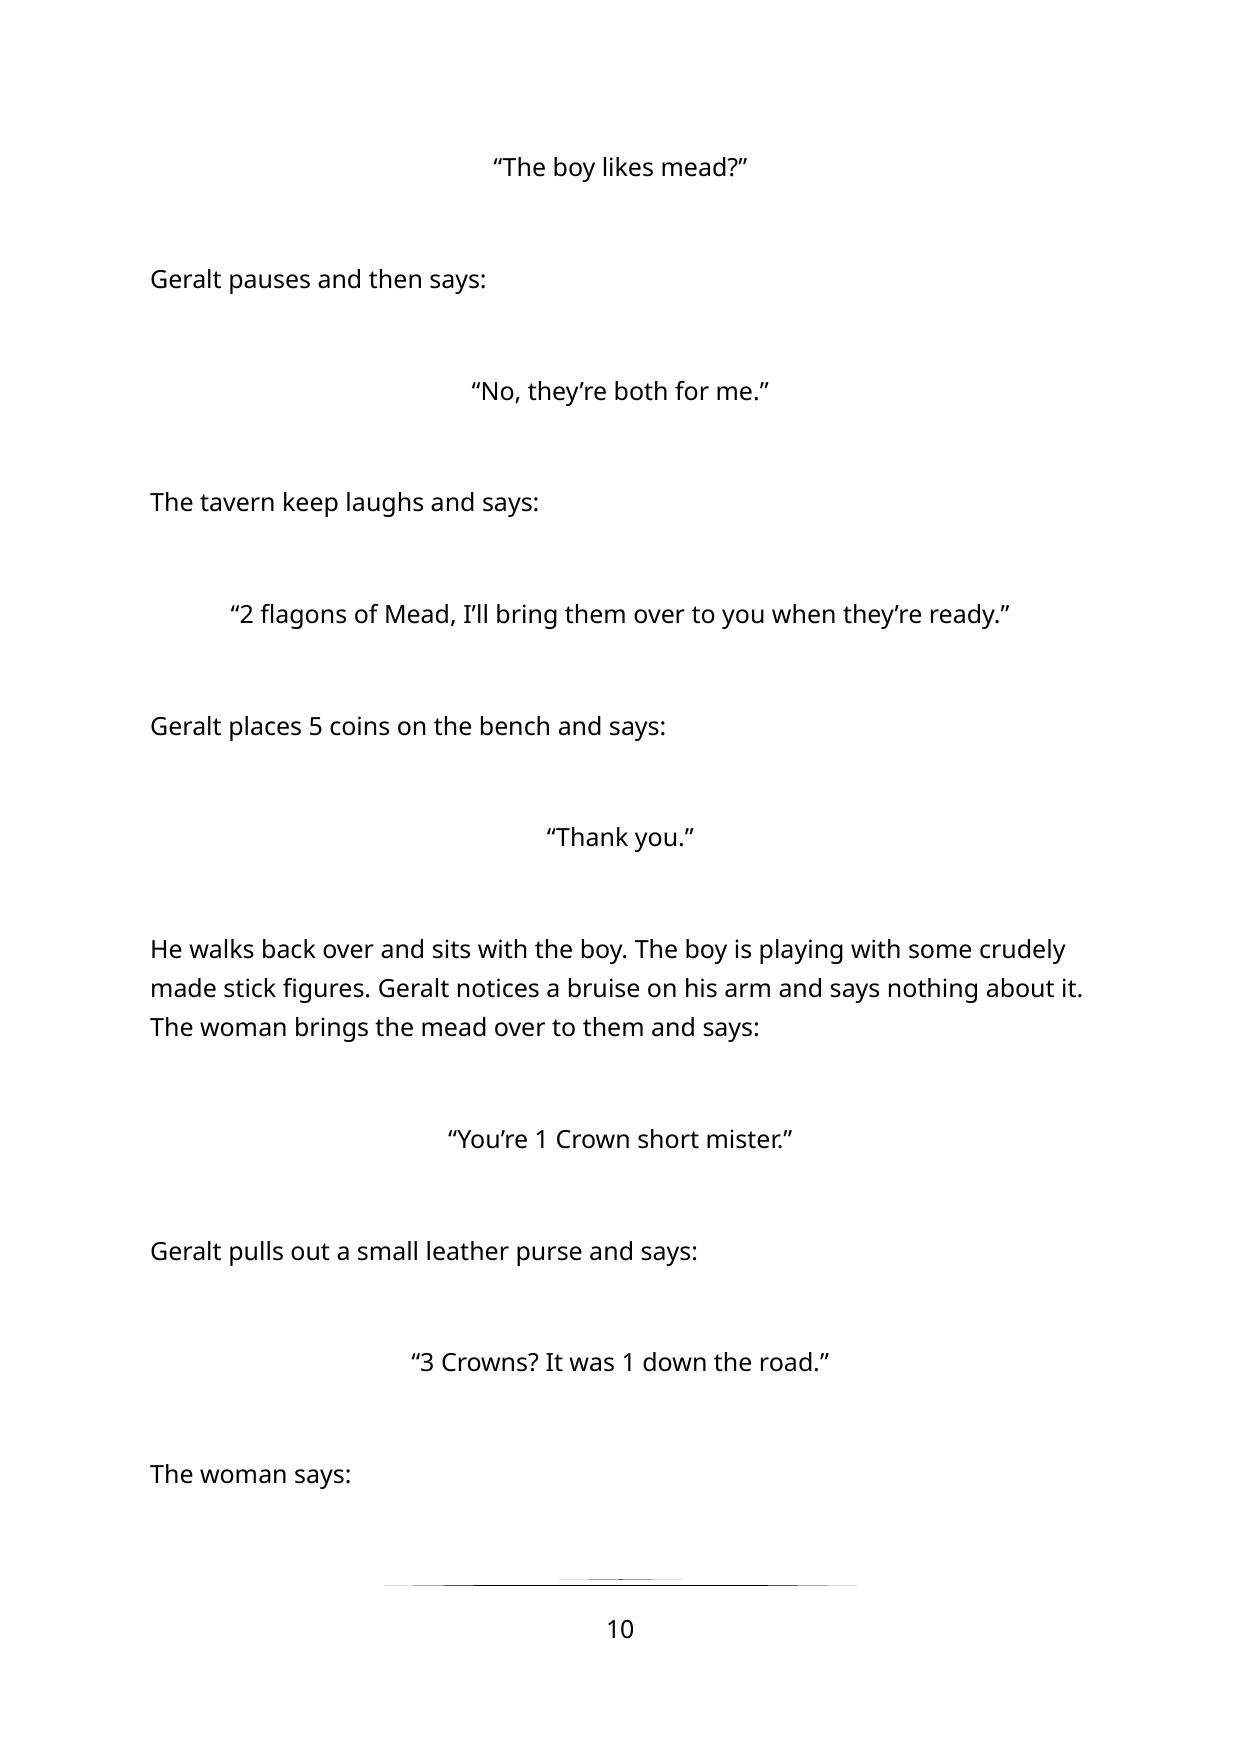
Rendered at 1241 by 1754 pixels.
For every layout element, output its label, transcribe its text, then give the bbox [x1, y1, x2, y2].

text He walks back over and sits with the boy. The boy is playing with some crudely made stick figures. Geralt notices a bruise on his arm and says nothing about it. The woman brings the mead over to them and says: [150, 932, 1090, 1044]
text “Thank you.” [150, 820, 1090, 854]
text The tavern keep laughs and says: [150, 485, 1090, 519]
text Geralt places 5 coins on the bench and says: [150, 708, 1090, 742]
text “You’re 1 Crown short mister.” [150, 1122, 1090, 1156]
text “2 flagons of Mead, I’ll bring them over to you when they’re ready.” [150, 597, 1090, 631]
text Geralt pulls out a small leather purse and says: [150, 1233, 1090, 1267]
text “3 Crowns? It was 1 down the road.” [150, 1345, 1090, 1379]
text The woman says: [150, 1457, 1090, 1491]
text “The boy likes mead?” [150, 150, 1090, 184]
text “No, they’re both for me.” [150, 373, 1090, 407]
text Geralt pauses and then says: [150, 262, 1090, 296]
